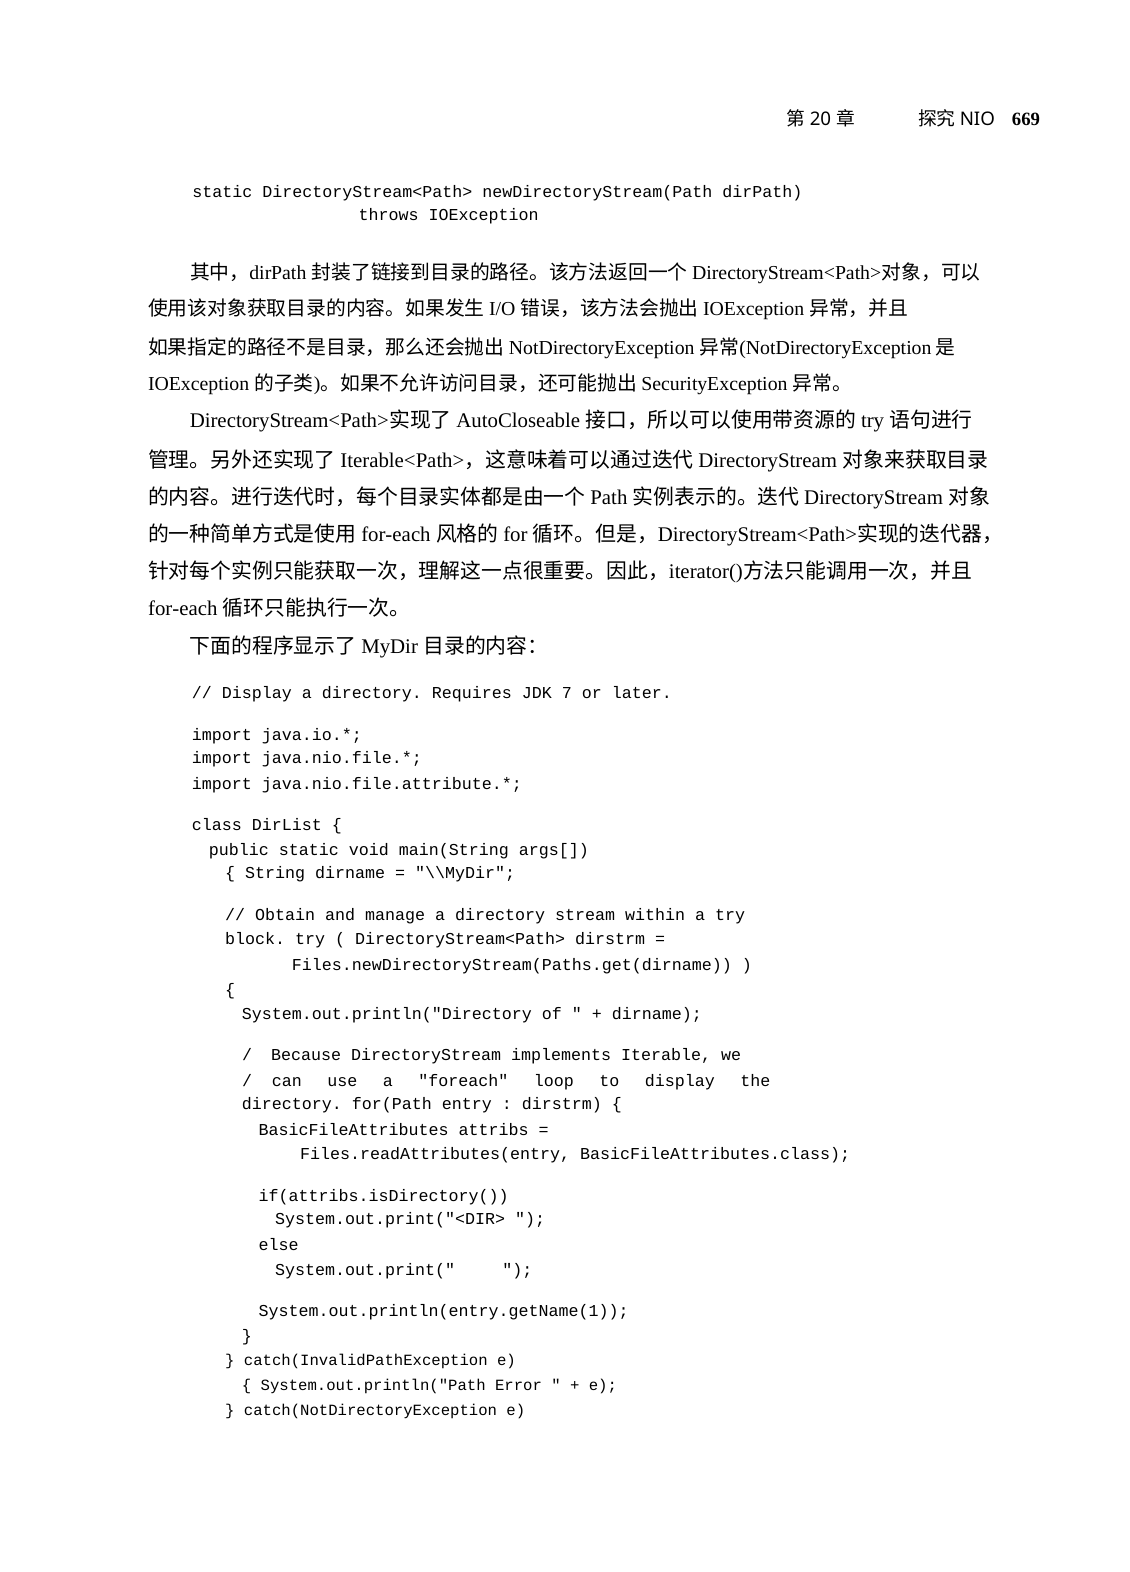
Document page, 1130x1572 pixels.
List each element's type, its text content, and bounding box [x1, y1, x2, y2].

text DirectoryStream<Path>实现了 AutoCloseable 接口，所以可以使用带资源的 try 语句进行 [189, 404, 1039, 434]
list can use a "foreach" loop to display the directory. for(Path entry : dirstrm) { [242, 1072, 771, 1114]
text import java.nio.file.attribute.*; [192, 774, 1039, 793]
text BasicFileAttributes attribs = [258, 1120, 1039, 1139]
text { [225, 980, 1039, 999]
text import java.io.*; import java.nio.file.*; [192, 726, 423, 768]
text 第 20 章 探究 NIO 669 [148, 105, 1039, 130]
text } catch(InvalidPathException e) { System.out.println("Path Error " + e); [225, 1353, 621, 1394]
text static DirectoryStream<Path> newDirectoryStream(Path dirPath) throws IOException [192, 183, 802, 225]
text 管理。另外还实现了 Iterable<Path>，这意味着可以通过迭代 DirectoryStream 对象来获取目录的内容。进行迭代时，每个目录实体都是由一个 Path 实例表示的。迭代 DirectoryStream 对象的一种简单方式是使用 for-each 风格的 for 循环。但是，DirectoryStream<Path>实现的迭代器，针对每个实例只能获取一次，理解这一点很重要。因此，iterator()方法只能调用一次，并且 for-each 循环只能执行一次。 [148, 443, 992, 622]
text 下面的程序显示了 MyDir 目录的内容： [189, 629, 1039, 659]
text public static void main(String args[]) { String dirname = "\\MyDir"; [208, 842, 608, 883]
text if(attribs.isDirectory()) System.out.print("<DIR> "); [258, 1187, 546, 1229]
text Files.newDirectoryStream(Paths.get(dirname)) ) [292, 955, 1039, 974]
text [225, 1402, 771, 1420]
text } [242, 1326, 1039, 1345]
text System.out.println(entry.getName(1)); [258, 1301, 1039, 1320]
text System.out.print(" "); [275, 1261, 1039, 1279]
text else [258, 1236, 1039, 1254]
text 其中，dirPath 封装了链接到目录的路径。该方法返回一个 DirectoryStream<Path>对象，可以使用该对象获取目录的内容。如果发生 I/O 错误，该方法会抛出 IOException 异常，并且 [148, 257, 981, 321]
text 如果指定的路径不是目录，那么还会抛出 NotDirectoryException 异常(NotDirectoryException是 IOException 的子类)。如果不允许访问目录，还可能抛出 SecurityException 异常。 [148, 332, 981, 396]
text class DirList { [192, 815, 1039, 834]
list Because DirectoryStream implements Iterable, we [242, 1046, 1039, 1064]
text System.out.println("Directory of " + dirname); [242, 1005, 1039, 1023]
text // Display a directory. Requires JDK 7 or later. [192, 683, 1039, 702]
text Files.readAttributes(entry, BasicFileAttributes.class); [300, 1145, 1039, 1163]
text // Obtain and manage a directory stream within a try block. try ( DirectoryStream<Path> dirstrm = [225, 907, 814, 949]
